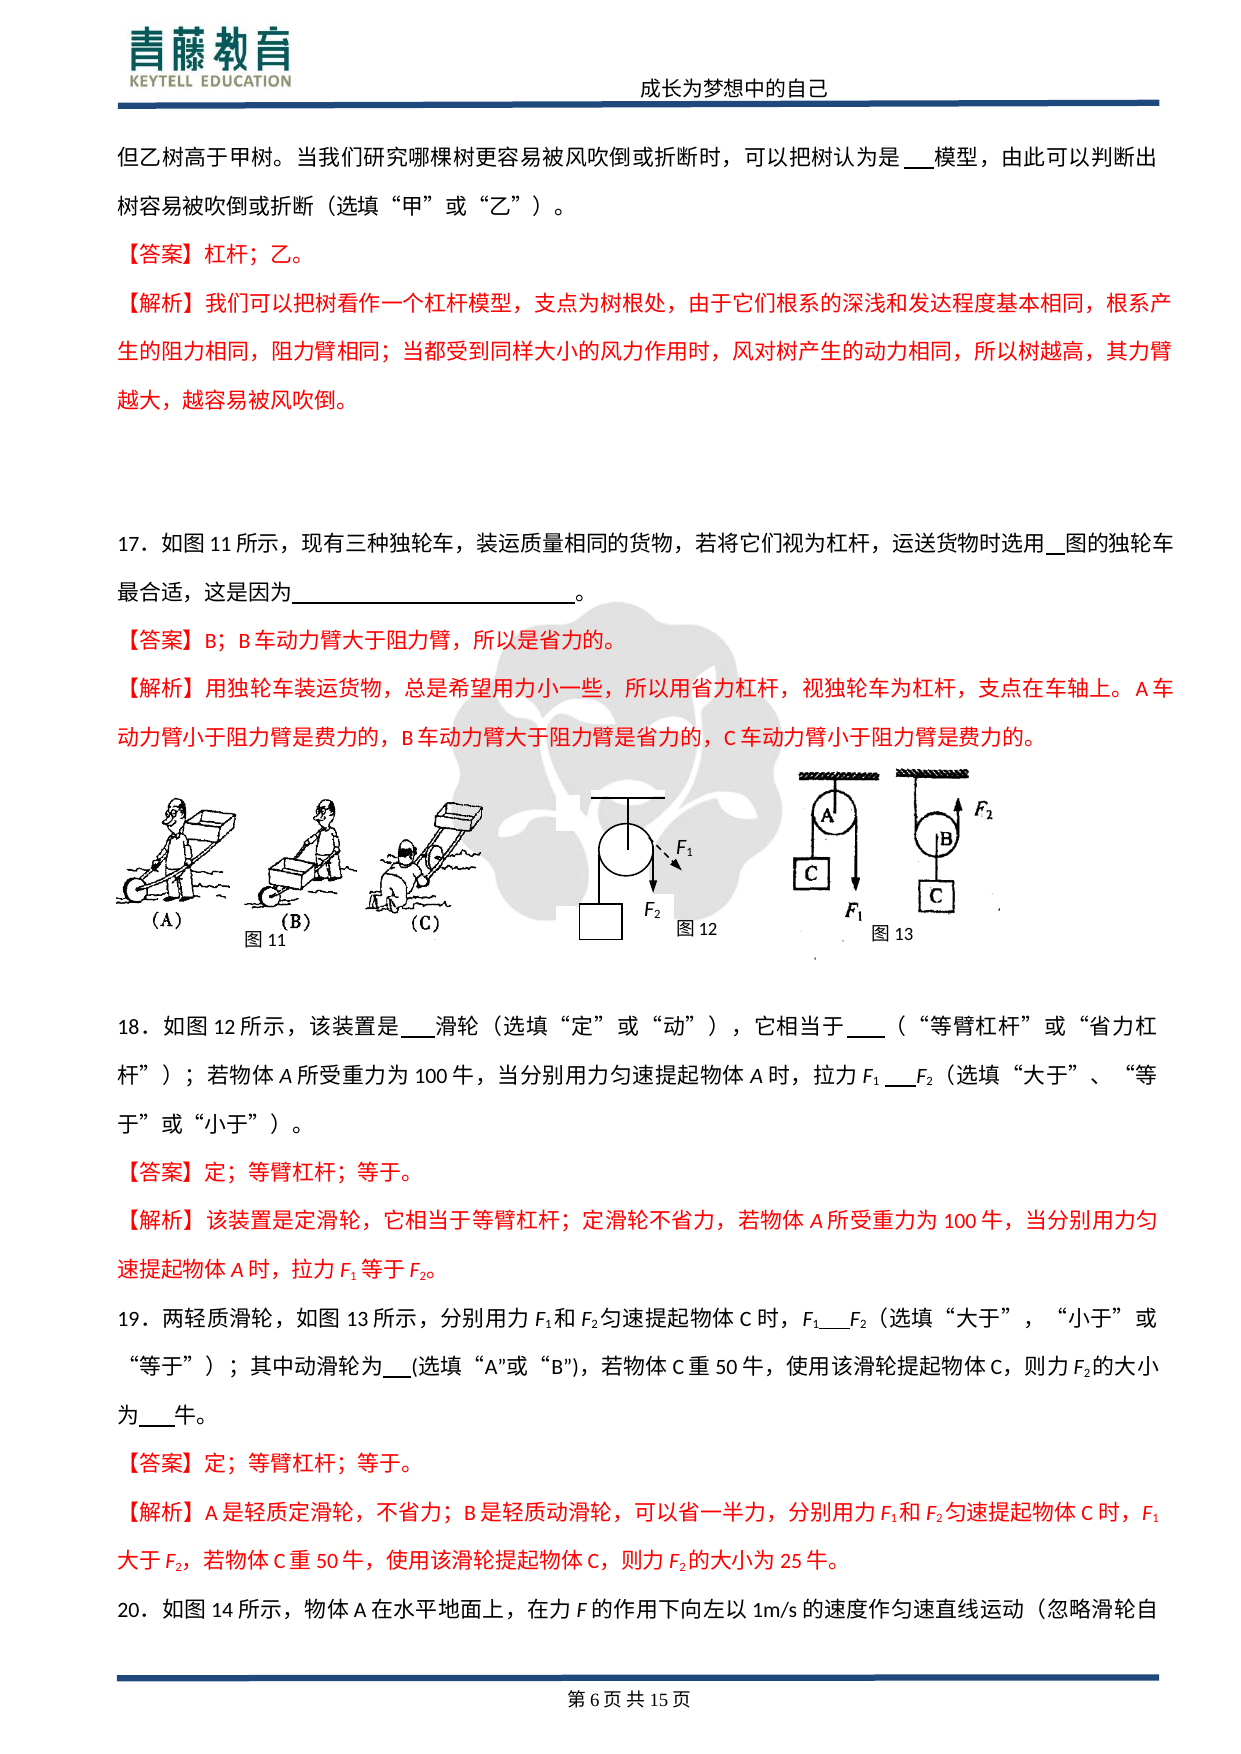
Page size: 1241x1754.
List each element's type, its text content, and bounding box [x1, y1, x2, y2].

picture [113, 10, 303, 93]
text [117, 140, 1159, 221]
picture [247, 932, 260, 940]
text 17．如图11所示，现有三种独轮车，装运质量相同的货物，若将它们视为杠杆，运送货物时选用 图的独轮车最合适，这是因为 。 [117, 477, 1175, 607]
text 18．如图12所示，该装置是 滑轮（选填“定”或“动”），它相当于 （“等臂杠杆”或“省力杠杆”）；若物体A所受重力为100牛，当分别用力匀速提起物体A时，拉力F2（选填“大于”、“等于”或“小于”）。 [117, 1009, 1159, 1139]
picture [793, 768, 1000, 963]
text 【解析】A是轻质定滑轮，不省力；B是轻质动滑轮，可以省一半力，分别用力F1和F2匀速提起物体C 时，F1大于F2，若物体C重50牛，使用该滑轮提起物体C，则力F2的大小为25牛。 [117, 1494, 1159, 1576]
picture [116, 786, 492, 940]
text 【解析】该装置是定滑轮，它相当于等臂杠杆；定滑轮不省力，若物体A所受重力为100牛，当分别用力匀速提起物体A时，拉力F1 等于F2。 [117, 1203, 1159, 1284]
text 【解析】我们可以把树看作一个杠杆模型，支点为树根处，由于它们根系的深浅和发达程度基本相同，根系产生的阻力相同，阻力臂相同；当都受到同样大小的风力作用时，风对树产生的动力相同，所以树越高，其力臂越大，越容易被风吹倒。 [117, 285, 1175, 415]
text 19．两轻质滑轮，如图13所示，分别用力F1和F2匀速提起物体C 时，F2（选填“大于”，“小于”或“等于”）；其中动滑轮为 (选填“A”或“B”)，若物体C重50牛，使用该滑轮提起物体C，则力F2的大小为 牛。 [117, 1300, 1159, 1430]
text 【解析】用独轮车装运货物，总是希望用力小一些，所以用省力杠杆，视独轮车为杠杆，支点在车轴上。A车动力臂小于阻力臂是费力的，B车动力臂大于阻力臂是省力的，C车动力臂小于阻力臂是费力的。 [117, 671, 1175, 752]
text 【答案】定；等臂杠杆；等于。 [117, 1446, 1159, 1478]
text 【答案】B；B车动力臂大于阻力臂，所以是省力的。 [117, 623, 1159, 655]
text 【答案】杠杆；乙。 [117, 237, 1159, 269]
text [117, 1591, 1159, 1624]
text 【答案】定；等臂杠杆；等于。 [117, 1155, 1159, 1187]
